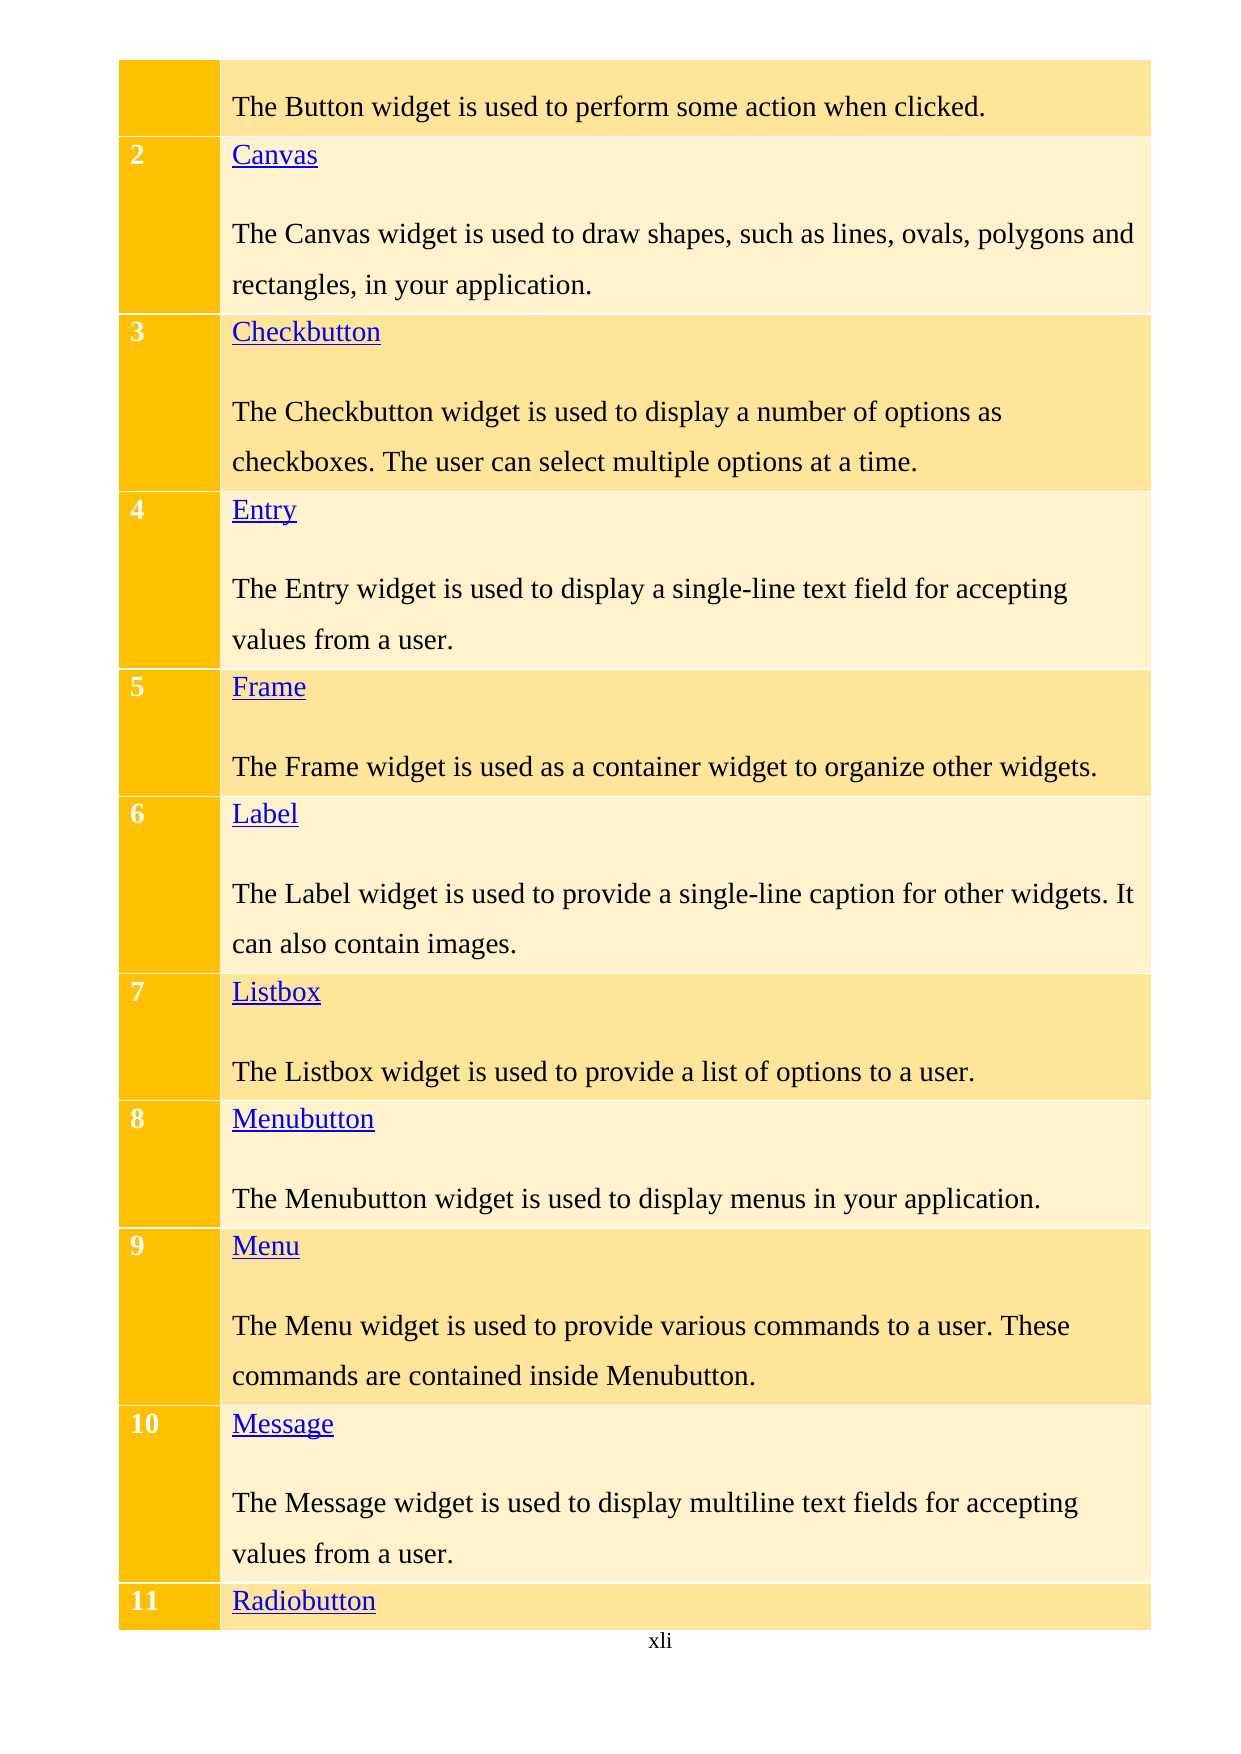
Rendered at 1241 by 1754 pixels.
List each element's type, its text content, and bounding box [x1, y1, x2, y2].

table_cell Frame The Frame widget is used as a container widget to organize other widgets. [221, 670, 1151, 796]
table_cell Message The Message widget is used to display multiline text fields for accepting values from a user. [221, 1406, 1151, 1582]
table_cell Menu The Menu widget is used to provide various commands to a user. These commands are contained inside Menubutton. [221, 1229, 1151, 1405]
table_cell Menubutton The Menubutton widget is used to display menus in your application. [221, 1101, 1151, 1227]
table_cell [221, 1584, 1151, 1630]
table_cell 10 [119, 1406, 220, 1582]
table_cell 1 [119, 60, 220, 136]
table_cell Label The Label widget is used to provide a single-line caption for other widgets. It can also contain images. [221, 797, 1151, 973]
table_cell 9 [119, 1229, 220, 1405]
table_cell 6 [119, 797, 220, 973]
table_cell 4 [119, 492, 220, 668]
table_cell 11 [119, 1584, 220, 1630]
table_cell Checkbutton The Checkbutton widget is used to display a number of options as checkboxes. The user can select multiple options at a time. [221, 315, 1151, 491]
table_cell 7 [119, 974, 220, 1100]
table_cell 2 [119, 137, 220, 313]
table_cell Entry The Entry widget is used to display a single-line text field for accepting values from a user. [221, 492, 1151, 668]
table_cell 8 [119, 1101, 220, 1227]
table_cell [221, 60, 1151, 136]
table_cell 3 [119, 315, 220, 491]
table_cell 5 [119, 670, 220, 796]
table_cell Canvas The Canvas widget is used to draw shapes, such as lines, ovals, polygons and rectangles, in your application. [221, 137, 1151, 313]
table_cell Listbox The Listbox widget is used to provide a list of options to a user. [221, 974, 1151, 1100]
